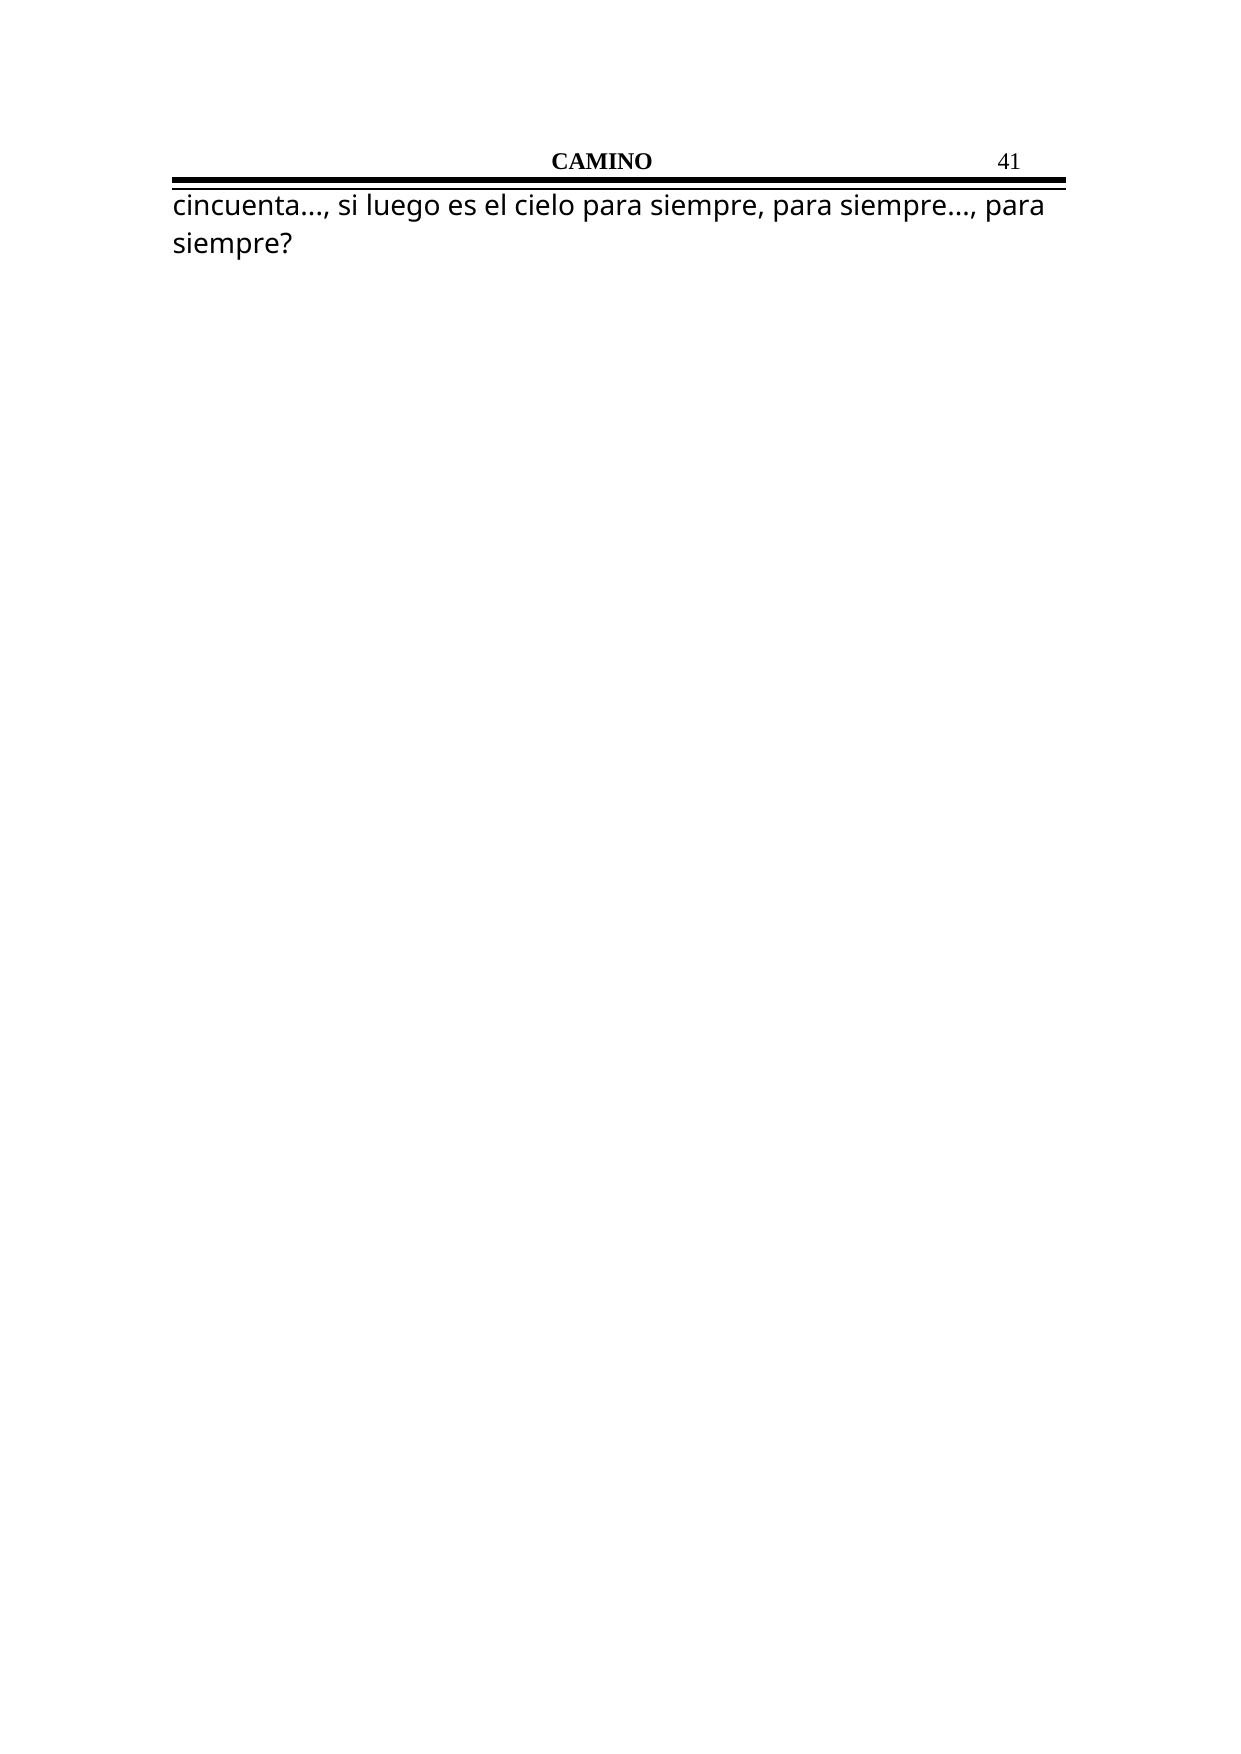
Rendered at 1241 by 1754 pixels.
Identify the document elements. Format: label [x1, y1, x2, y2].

list [172, 185, 1047, 262]
